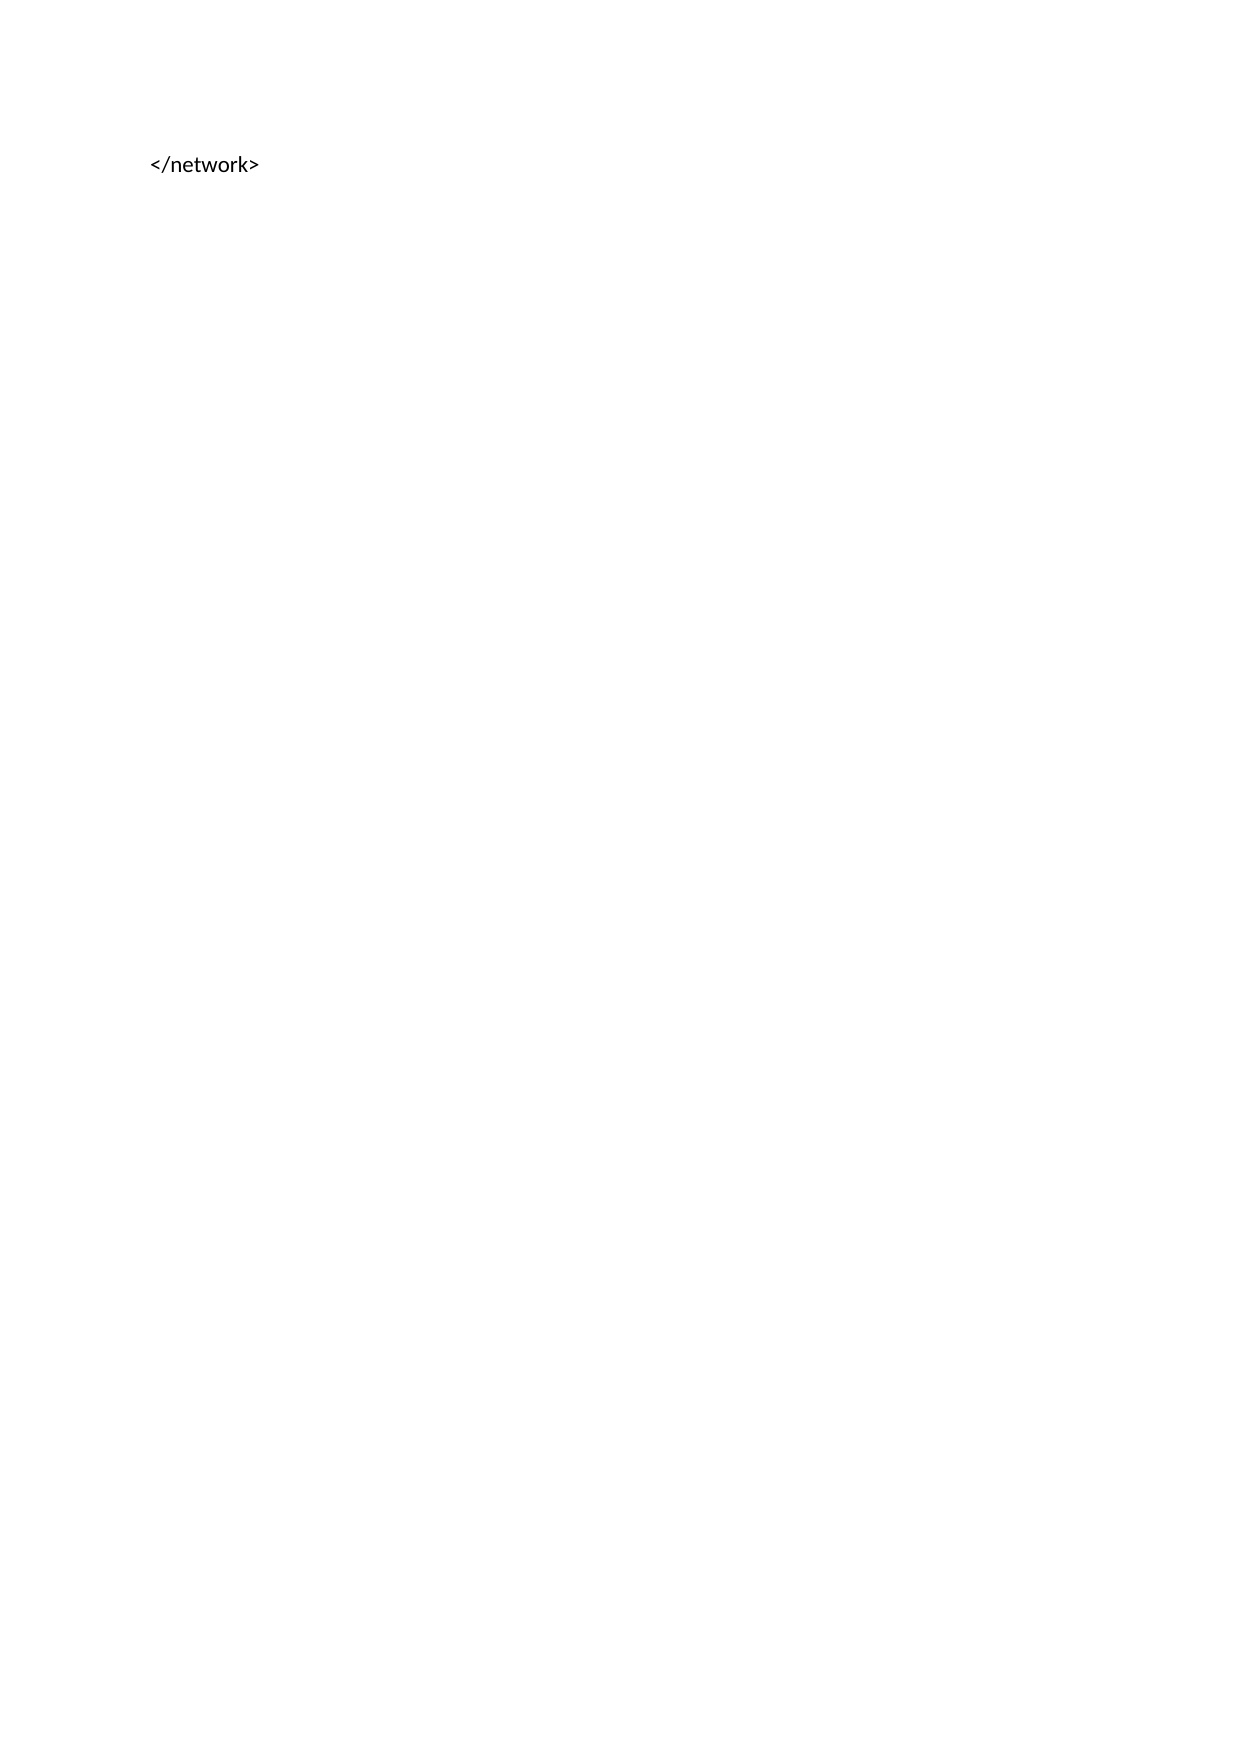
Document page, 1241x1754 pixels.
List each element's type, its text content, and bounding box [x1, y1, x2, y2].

text </network> [150, 150, 1090, 178]
